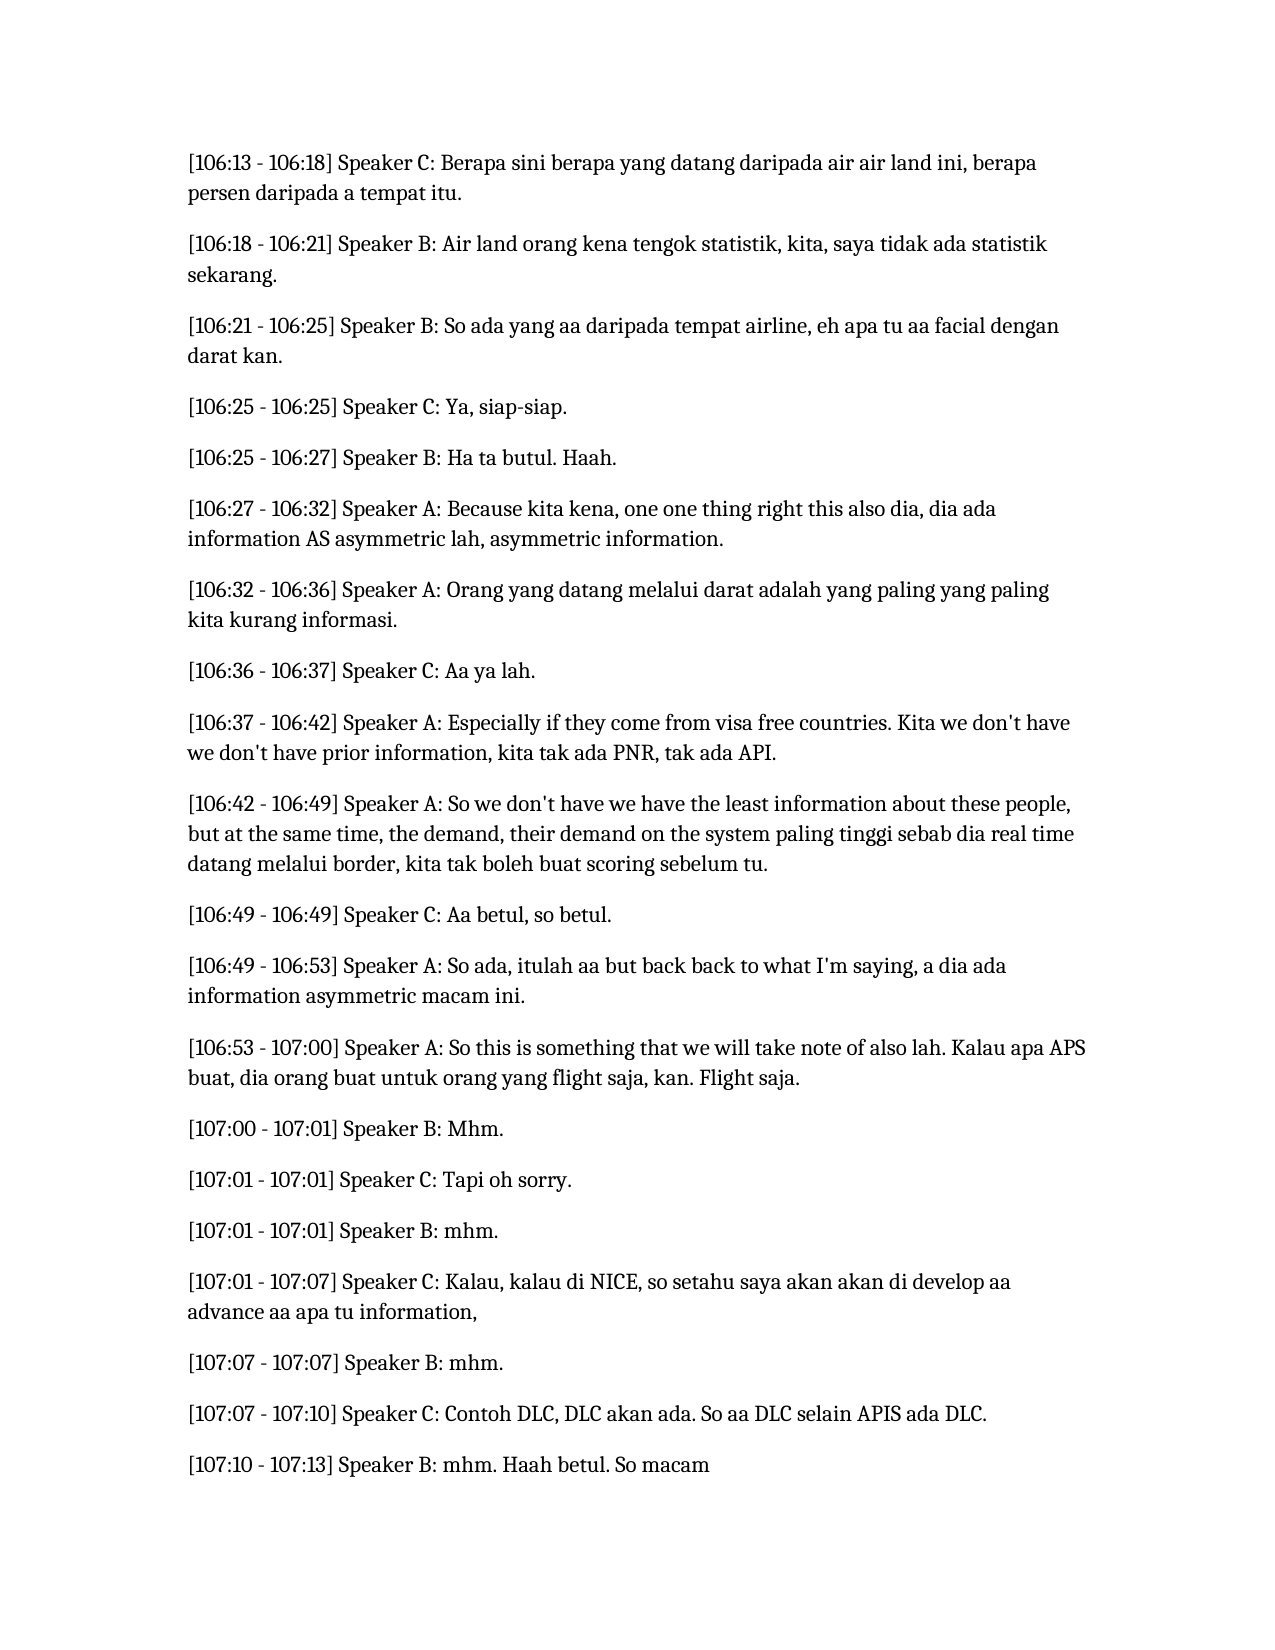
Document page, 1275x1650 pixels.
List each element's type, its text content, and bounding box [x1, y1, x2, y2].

text [106:32 - 106:36] Speaker A: Orang yang datang melalui darat adalah yang paling yang paling kita kurang informasi. [187, 577, 1087, 634]
text [107:07 - 107:10] Speaker C: Contoh DLC, DLC akan ada. So aa DLC selain APIS ada DLC. [187, 1401, 1087, 1427]
text [106:25 - 106:27] Speaker B: Ha ta butul. Haah. [187, 445, 1087, 471]
text [106:13 - 106:18] Speaker C: Berapa sini berapa yang datang daripada air air land ini, berapa persen daripada a tempat itu. [187, 150, 1087, 207]
text [107:10 - 107:13] Speaker B: mhm. Haah betul. So macam [187, 1452, 1087, 1478]
text [107:01 - 107:07] Speaker C: Kalau, kalau di NICE, so setahu saya akan akan di develop aa advance aa apa tu information, [187, 1269, 1087, 1325]
text [106:18 - 106:21] Speaker B: Air land orang kena tengok statistik, kita, saya tidak ada statistik sekarang. [187, 231, 1087, 288]
text [107:07 - 107:07] Speaker B: mhm. [187, 1350, 1087, 1376]
text [106:21 - 106:25] Speaker B: So ada yang aa daripada tempat airline, eh apa tu aa facial dengan darat kan. [187, 312, 1087, 369]
text [107:00 - 107:01] Speaker B: Mhm. [187, 1116, 1087, 1142]
text [106:49 - 106:53] Speaker A: So ada, itulah aa but back back to what I'm saying, a dia ada information asymmetric macam ini. [187, 953, 1087, 1010]
text [107:01 - 107:01] Speaker B: mhm. [187, 1218, 1087, 1244]
text [106:27 - 106:32] Speaker A: Because kita kena, one one thing right this also dia, dia ada information AS asymmetric lah, asymmetric information. [187, 496, 1087, 552]
text [106:42 - 106:49] Speaker A: So we don't have we have the least information about these people, but at the same time, the demand, their demand on the system paling tinggi sebab dia real time datang melalui border, kita tak boleh buat scoring sebelum tu. [187, 791, 1087, 877]
text [107:01 - 107:01] Speaker C: Tapi oh sorry. [187, 1167, 1087, 1193]
text [106:36 - 106:37] Speaker C: Aa ya lah. [187, 658, 1087, 685]
text [106:49 - 106:49] Speaker C: Aa betul, so betul. [187, 902, 1087, 928]
text [106:37 - 106:42] Speaker A: Especially if they come from visa free countries. Kita we don't have we don't have prior information, kita tak ada PNR, tak ada API. [187, 709, 1087, 766]
text [106:53 - 107:00] Speaker A: So this is something that we will take note of also lah. Kalau apa APS buat, dia orang buat untuk orang yang flight saja, kan. Flight saja. [187, 1034, 1087, 1091]
text [106:25 - 106:25] Speaker C: Ya, siap-siap. [187, 394, 1087, 420]
